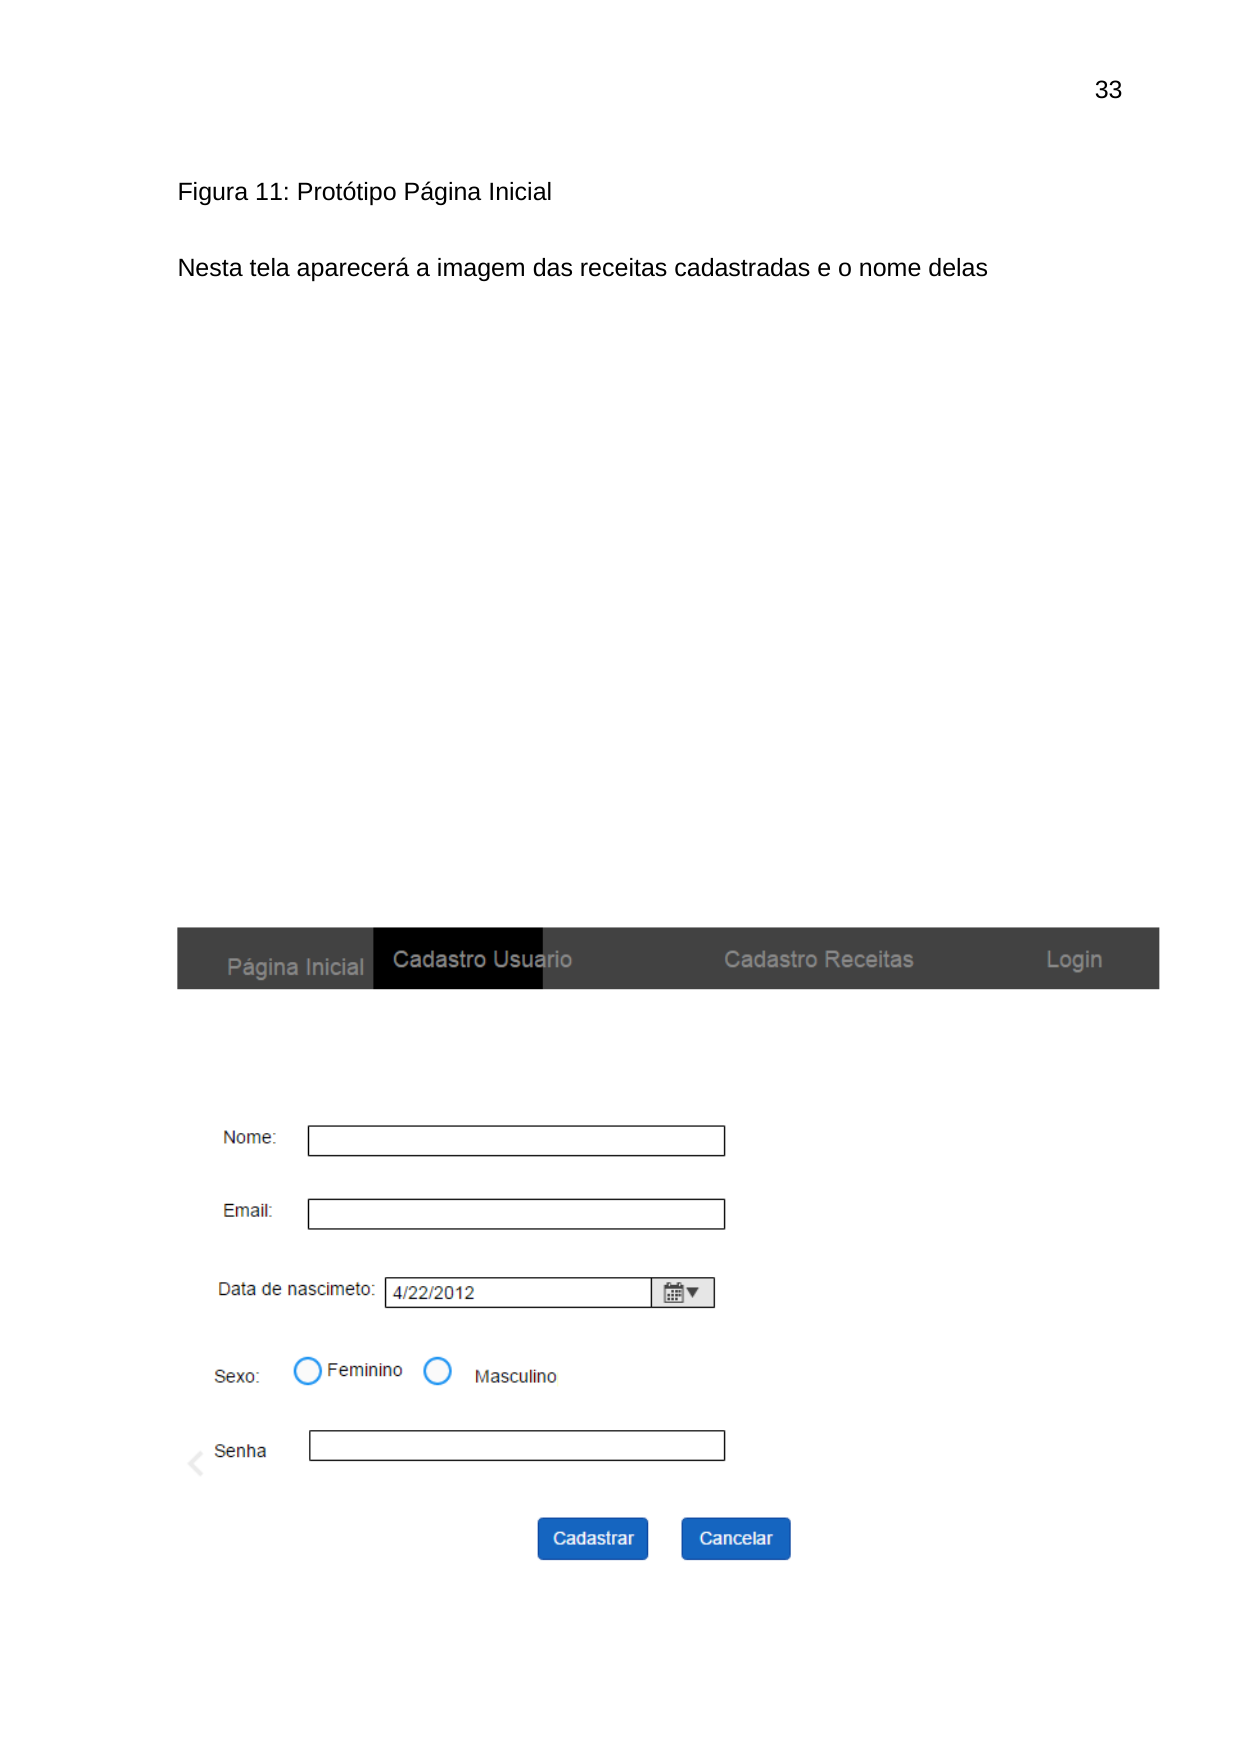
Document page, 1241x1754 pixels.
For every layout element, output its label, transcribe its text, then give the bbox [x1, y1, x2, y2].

text Figura 11: Protótipo Página Inicial [177, 177, 1129, 206]
text Nesta tela aparecerá a imagem das receitas cadastradas e o nome delas [177, 253, 1129, 282]
picture [177, 917, 1179, 1591]
